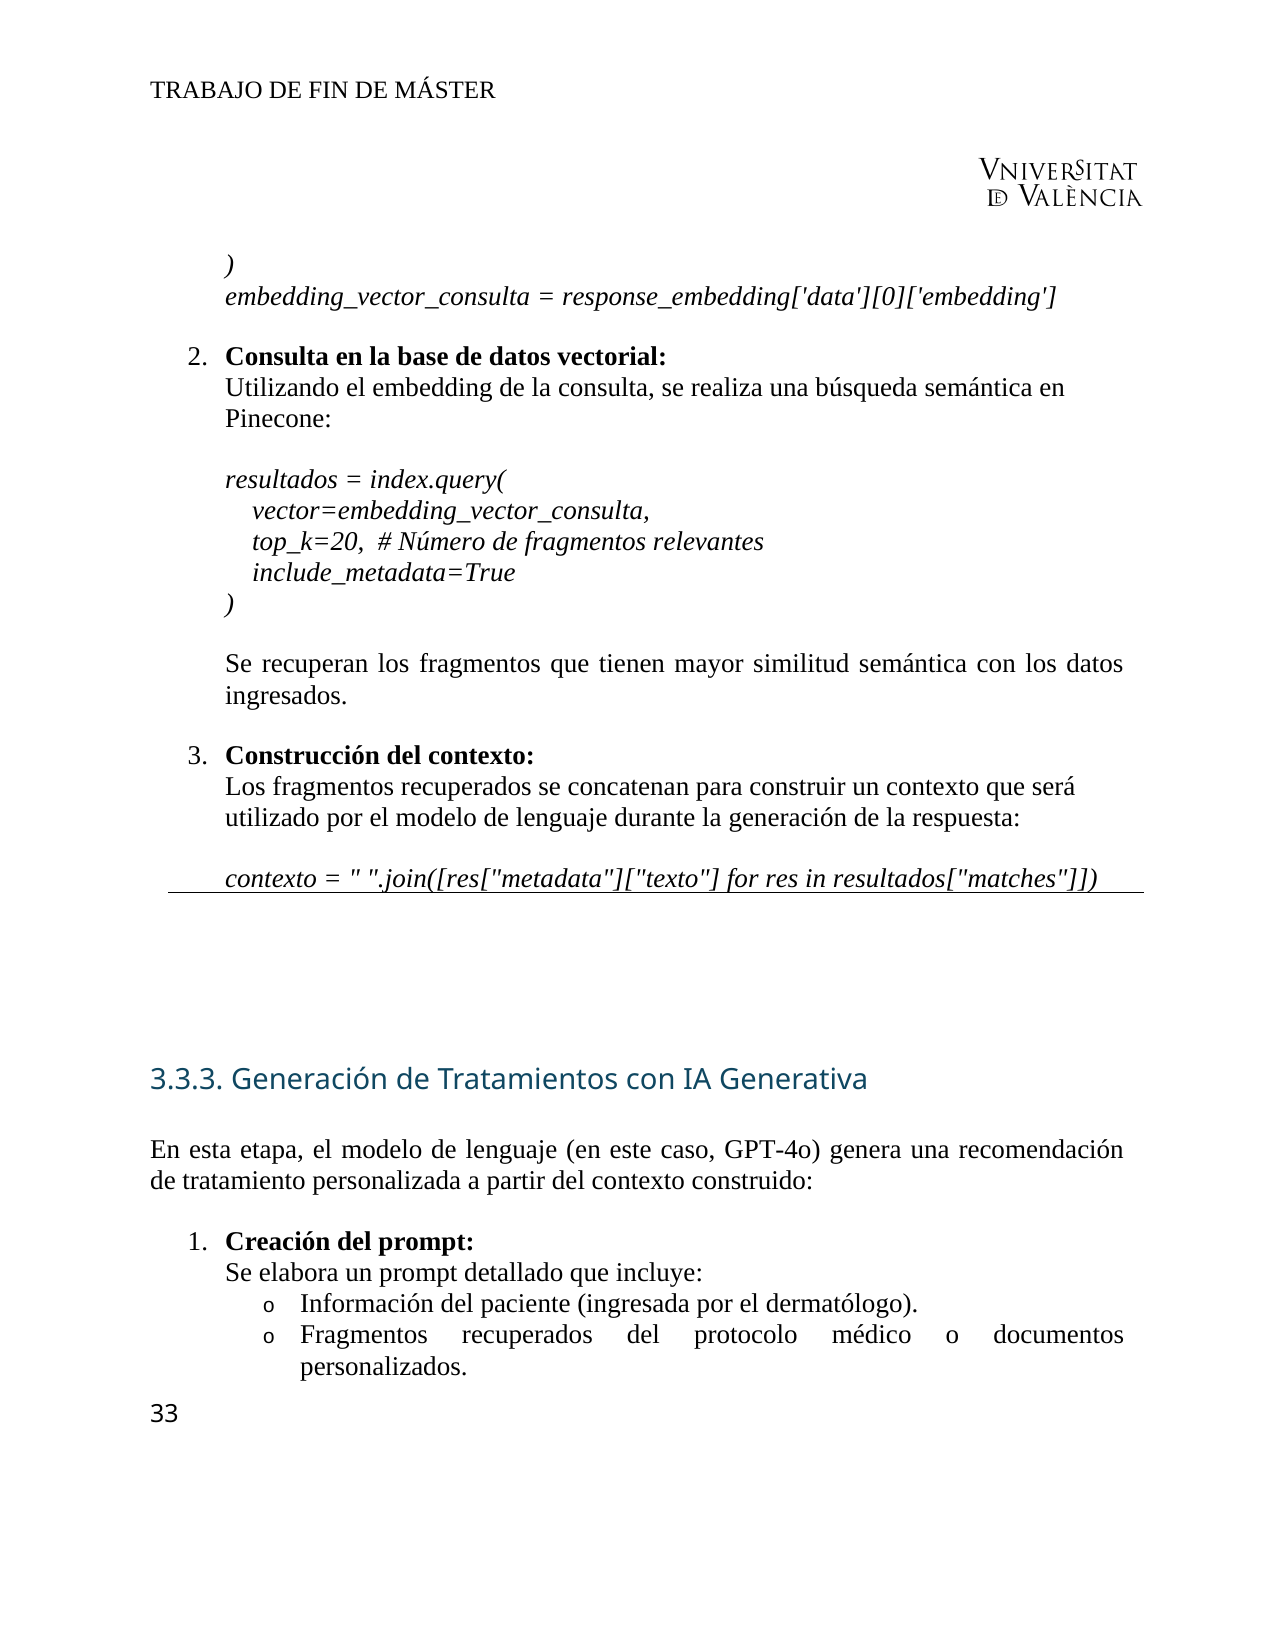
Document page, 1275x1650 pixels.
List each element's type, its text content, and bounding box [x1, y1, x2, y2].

text include_metadata=True [225, 556, 1125, 587]
list Información del paciente (ingresada por el dermatólogo). [262, 1316, 1125, 1348]
subtitle 3.3.3. Generación de Tratamientos con IA Generativa [150, 1058, 1125, 1098]
list Consulta en la base de datos vectorial: Utilizando el embedding de la consulta, se realiza una búsqueda semántica en Pinecone: [187, 340, 1125, 433]
list Creación del prompt: Se elabora un prompt detallado que incluye: [187, 1225, 1125, 1287]
text ) [225, 587, 1125, 618]
text embedding_vector_consulta = response_embedding['data'][0]['embedding'] [225, 280, 1125, 311]
list Construcción del contexto: Los fragmentos recuperados se concatenan para construir un contexto que será utilizado por el modelo de lenguaje durante la generación de la respuesta: [187, 739, 1125, 832]
text vector=embedding_vector_consulta, [225, 494, 1125, 525]
picture [968, 146, 1153, 218]
text En esta etapa, el modelo de lenguaje (en este caso, GPT-4o) genera una recomendación de tratamiento personalizada a partir del contexto construido: [150, 1133, 1125, 1196]
text resultados = index.query( [225, 463, 1125, 494]
text top_k=20, # Número de fragmentos relevantes [225, 525, 1125, 556]
text contexto = " ".join([res["metadata"]["texto"] for res in resultados["matches"]]) [225, 862, 1125, 892]
text Se recuperan los fragmentos que tienen mayor similitud semántica con los datos ingresados. [225, 648, 1125, 710]
text ) [225, 249, 1125, 280]
